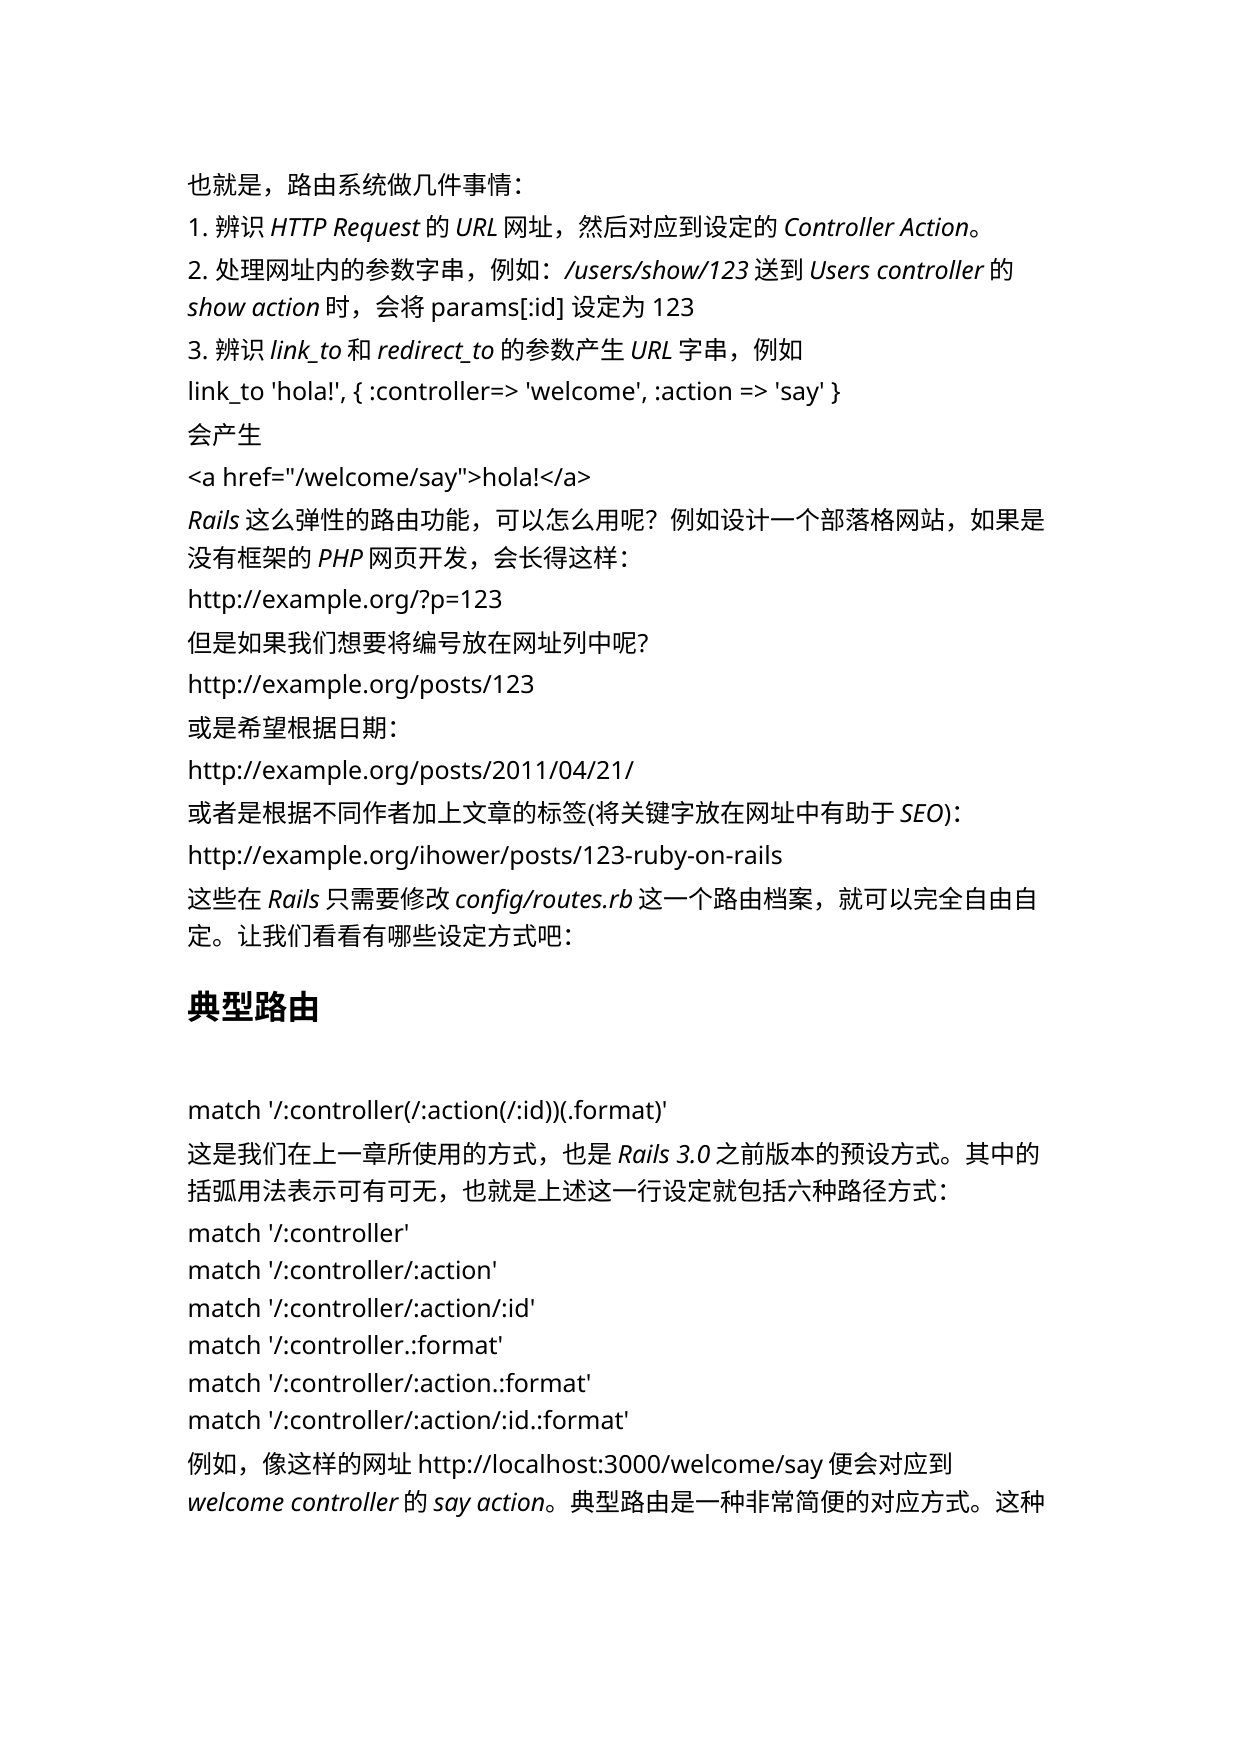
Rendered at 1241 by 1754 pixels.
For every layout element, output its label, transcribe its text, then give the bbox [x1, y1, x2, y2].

text 会产生 [187, 415, 1053, 452]
text match '/:controller' [187, 1214, 1053, 1251]
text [187, 1444, 1053, 1519]
text Rails这么弹性的路由功能，可以怎么用呢？例如设计一个部落格网站，如果是没有框架的PHP网页开发，会长得这样： [187, 500, 1053, 575]
text 但是如果我们想要将编号放在网址列中呢? [187, 623, 1053, 660]
text 或是希望根据日期： [187, 708, 1053, 746]
text 这是我们在上一章所使用的方式，也是Rails 3.0之前版本的预设方式。其中的括弧用法表示可有可无，也就是上述这一行设定就包括六种路径方式： [187, 1134, 1053, 1209]
text http://example.org/?p=123 [187, 580, 1053, 618]
text link_to 'hola!', { :controller=> 'welcome', :action => 'say' } [187, 372, 1053, 410]
text http://example.org/posts/2011/04/21/ [187, 751, 1053, 788]
text 3. 辨识link_to和redirect_to的参数产生URL字串，例如 [187, 330, 1053, 367]
text match '/:controller/:action.:format' [187, 1364, 1053, 1401]
text match '/:controller/:action' [187, 1251, 1053, 1289]
text match '/:controller(/:action(/:id))(.format)' [187, 1091, 1053, 1128]
text 1. 辨识HTTP Request的URL网址，然后对应到设定的Controller Action。 [187, 207, 1053, 244]
subtitle 典型路由 [187, 981, 1053, 1029]
text http://example.org/ihower/posts/123-ruby-on-rails [187, 836, 1053, 873]
text http://example.org/posts/123 [187, 666, 1053, 703]
text 2. 处理网址内的参数字串，例如：/users/show/123送到Users controller的show action时，会将params[:id] 设定为 123 [187, 250, 1053, 325]
text match '/:controller/:action/:id.:format' [187, 1401, 1053, 1439]
text match '/:controller.:format' [187, 1326, 1053, 1364]
text 这些在Rails只需要修改config/routes.rb这一个路由档案，就可以完全自由自定。让我们看看有哪些设定方式吧： [187, 878, 1053, 953]
text match '/:controller/:action/:id' [187, 1289, 1053, 1326]
text <a href="/welcome/say">hola!</a> [187, 458, 1053, 495]
text 或者是根据不同作者加上文章的标签(将关键字放在网址中有助于SEO)： [187, 793, 1053, 831]
text 也就是，路由系统做几件事情： [187, 164, 1053, 202]
